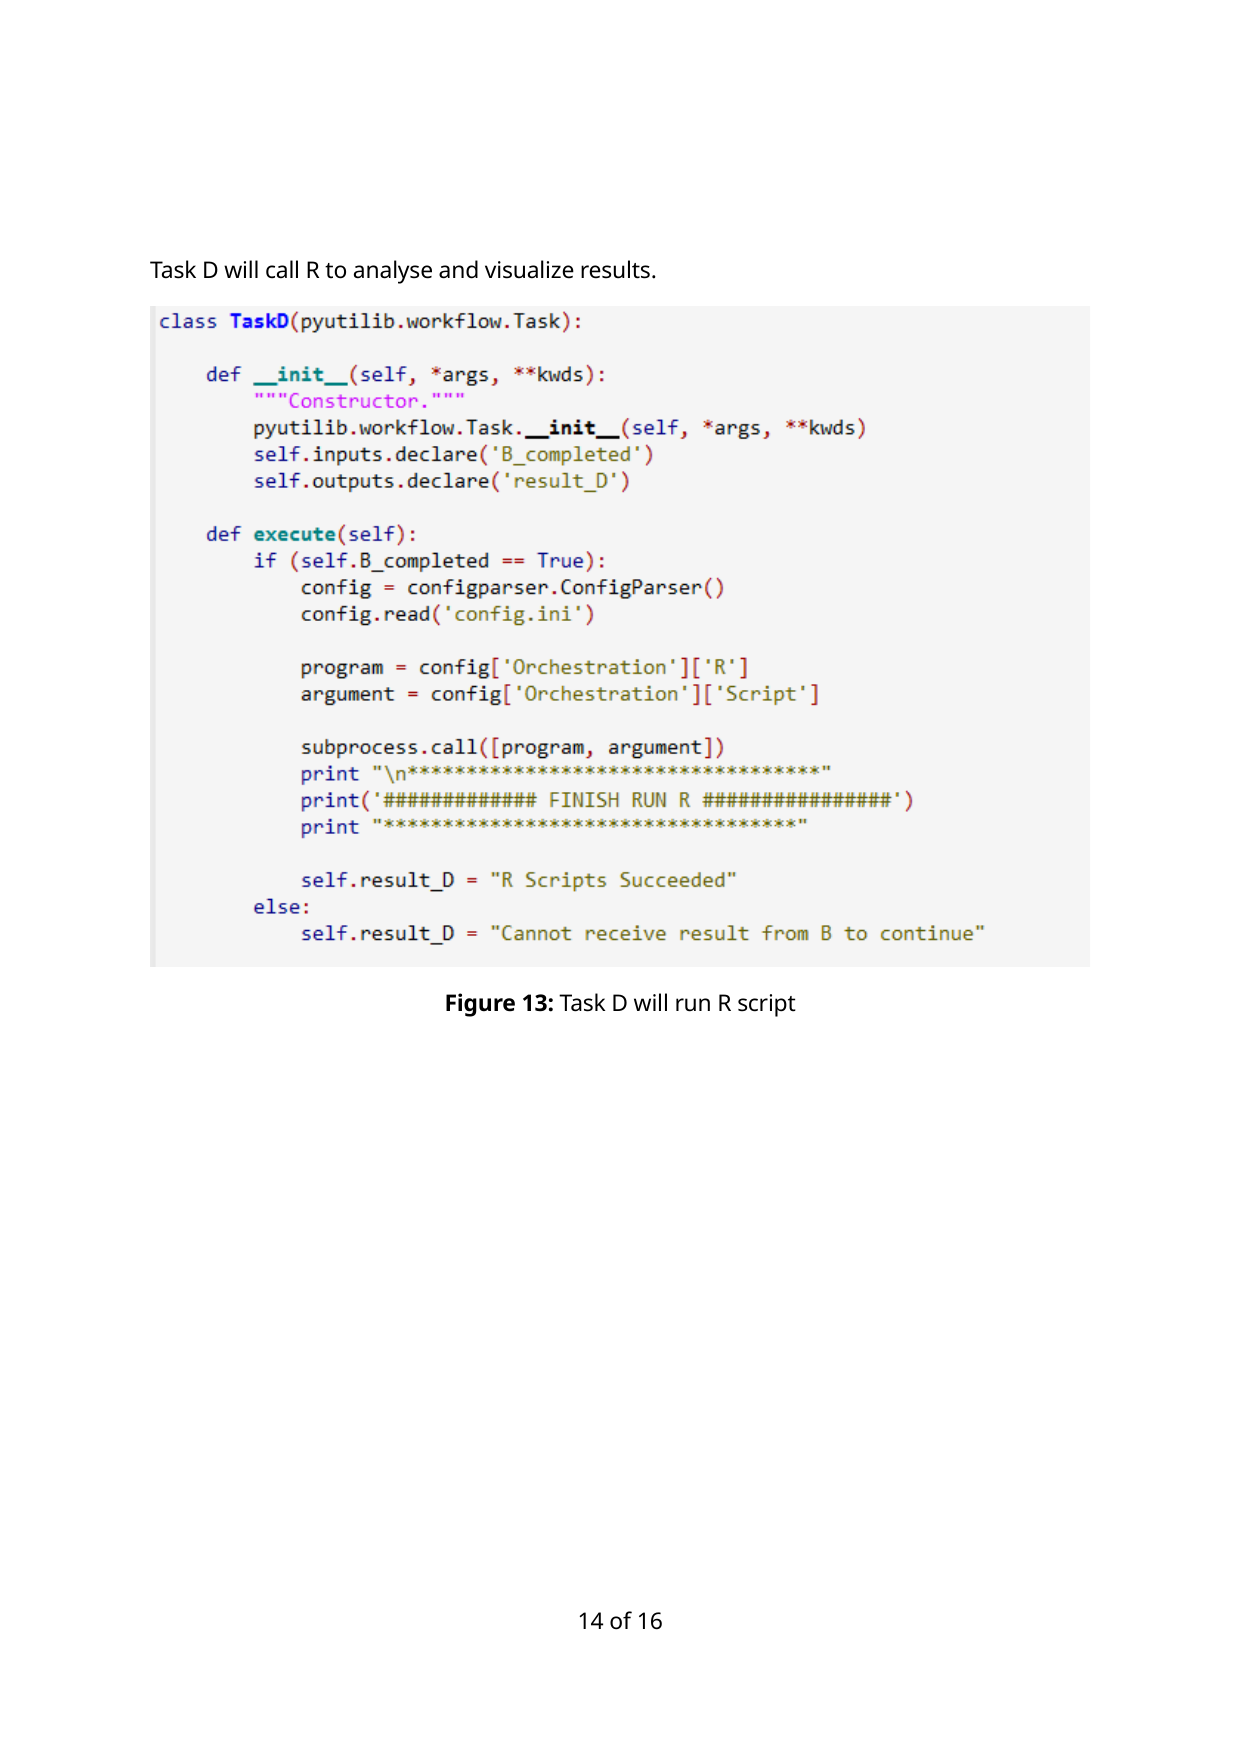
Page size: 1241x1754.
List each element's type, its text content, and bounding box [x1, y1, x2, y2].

picture [150, 306, 1091, 967]
text Figure 13: Task D will run R script [150, 987, 1090, 1018]
text Task D will call R to analyse and visualize results. [150, 254, 1090, 285]
